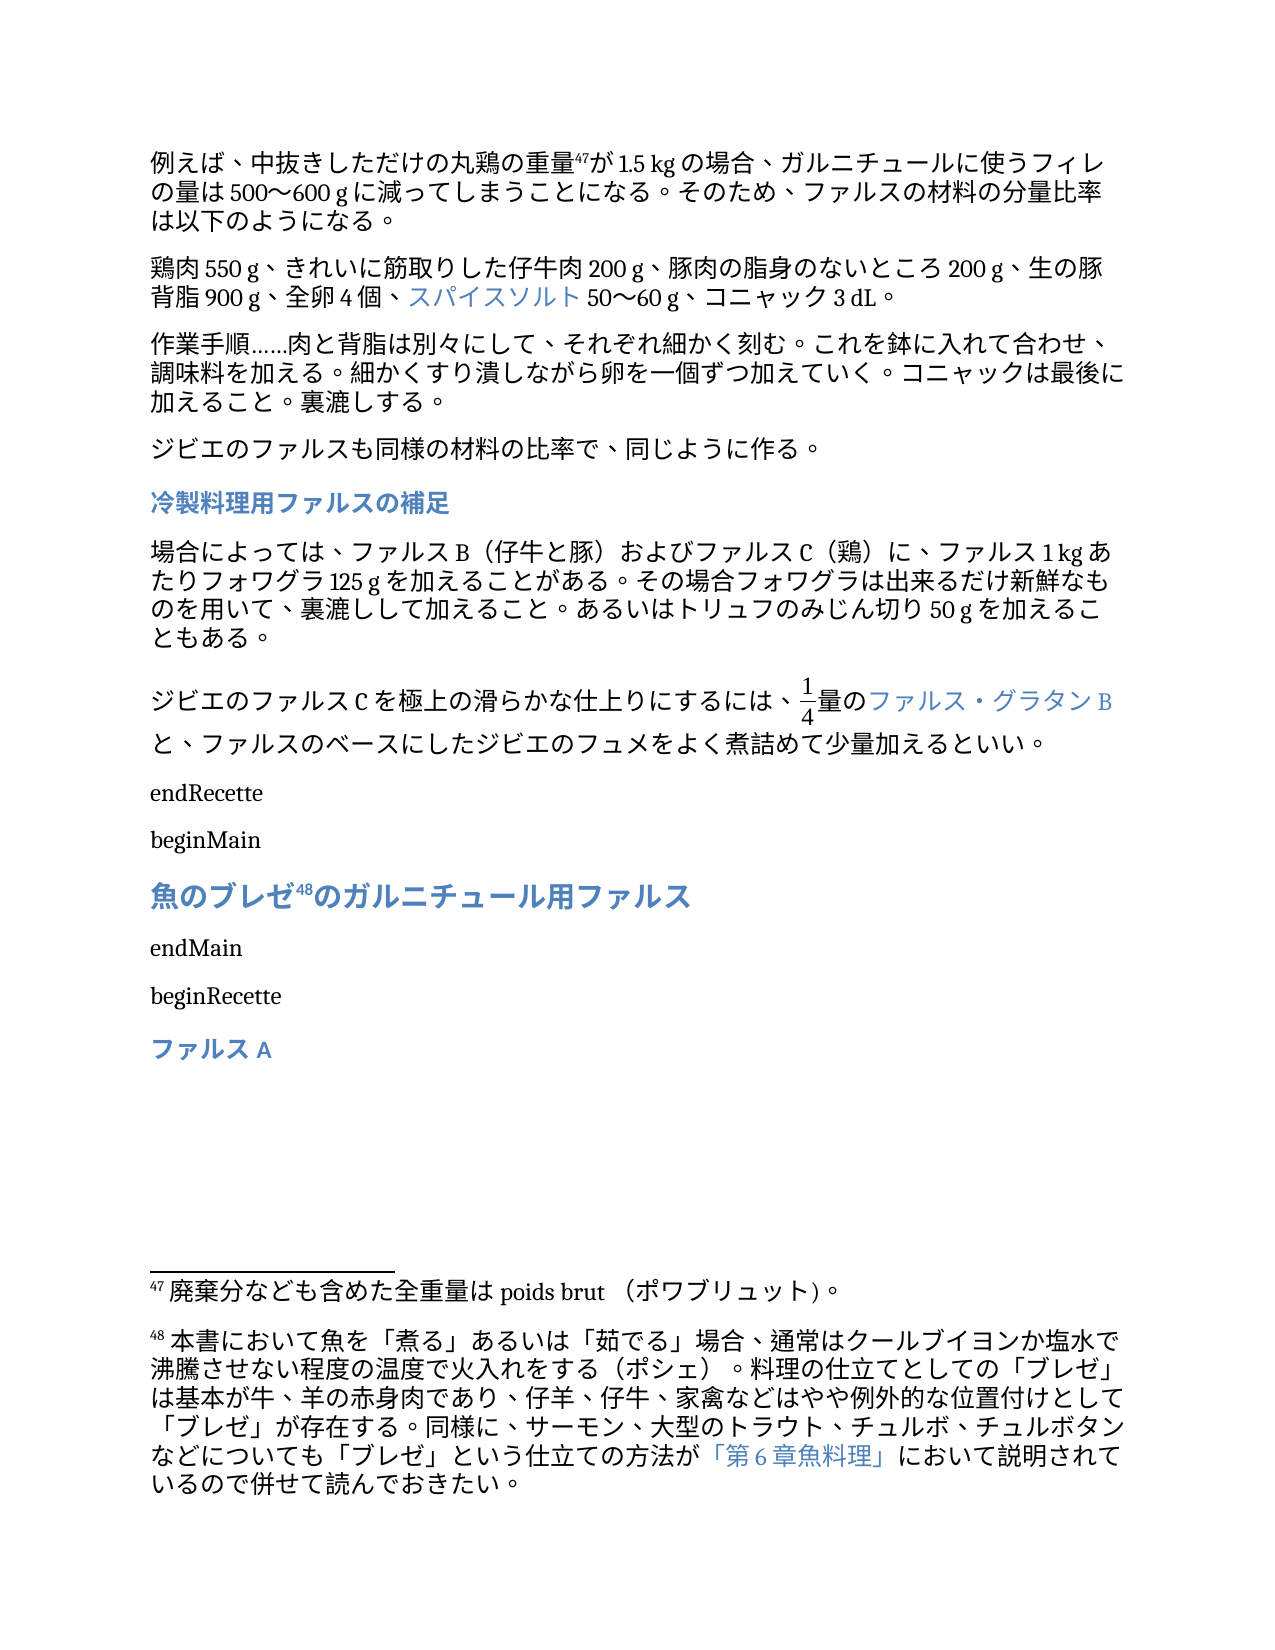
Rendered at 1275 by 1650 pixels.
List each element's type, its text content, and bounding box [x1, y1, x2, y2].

text 鶏肉550 g、きれいに筋取りした仔牛肉200 g、豚肉の脂身のないところ200 g、生の豚背脂900 g、全卵4個、スパイスソルト50〜60 g、コニャック3 dL。 [150, 255, 1125, 312]
text ジビエのファルスCを極上の滑らかな仕上りにするには、量のファルス・グラタンBと、ファルスのベースにしたジビエのフュメをよく煮詰めて少量加えるといい。 [150, 672, 1125, 760]
text ジビエのファルスも同様の材料の比率で、同じように作る。 [150, 436, 1125, 465]
text 例えば、中抜きしただけの丸鶏の重量が1.5 kgの場合、ガルニチュールに使うフィレの量は500〜600 gに減ってしまうことになる。そのため、ファルスの材料の分量比率は以下のようになる。 [150, 150, 1125, 236]
text 場合によっては、ファルスB（仔牛と豚）およびファルスC（鶏）に、ファルス 1 kgあたりフォワグラ125 gを加えることがある。その場合フォワグラは出来るだけ新鮮なものを用いて、裏漉しして加えること。あるいはトリュフのみじん切り50 gを加えることもある。 [150, 539, 1125, 654]
subtitle 魚のブレゼのガルニチュール用ファルス [150, 876, 1125, 916]
subtitle 冷製料理用ファルスの補足 [150, 486, 1125, 520]
text endMain [150, 934, 1125, 963]
text 作業手順……肉と背脂は別々にして、それぞれ細かく刻む。これを鉢に入れて合わせ、調味料を加える。細かくすり潰しながら卵を一個ずつ加えていく。コニャックは最後に加えること。裏漉しする。 [150, 331, 1125, 417]
text beginMain [150, 826, 1125, 855]
text beginRecette [150, 982, 1125, 1011]
text endRecette [150, 779, 1125, 808]
subtitle ファルス A [150, 1031, 1125, 1066]
